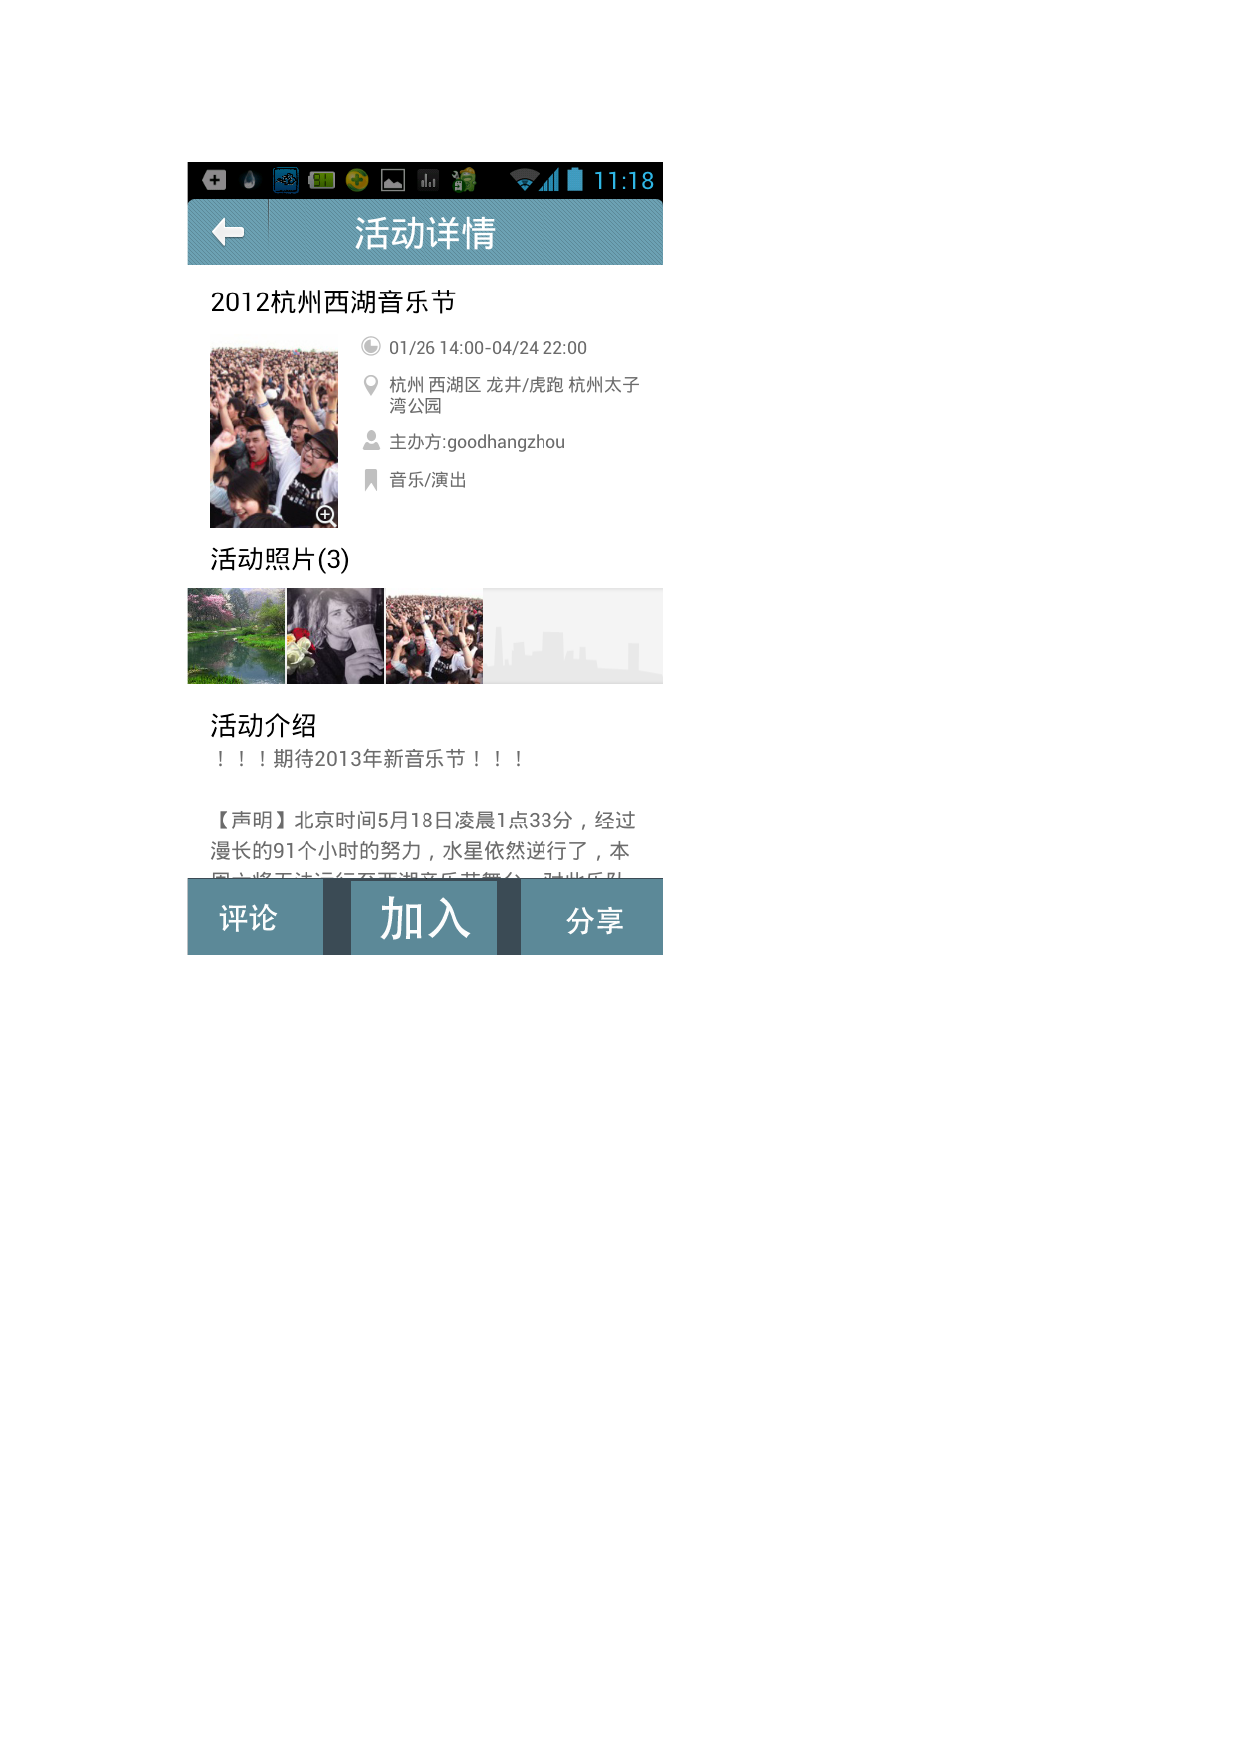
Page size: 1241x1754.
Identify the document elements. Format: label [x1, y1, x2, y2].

picture [187, 162, 663, 955]
